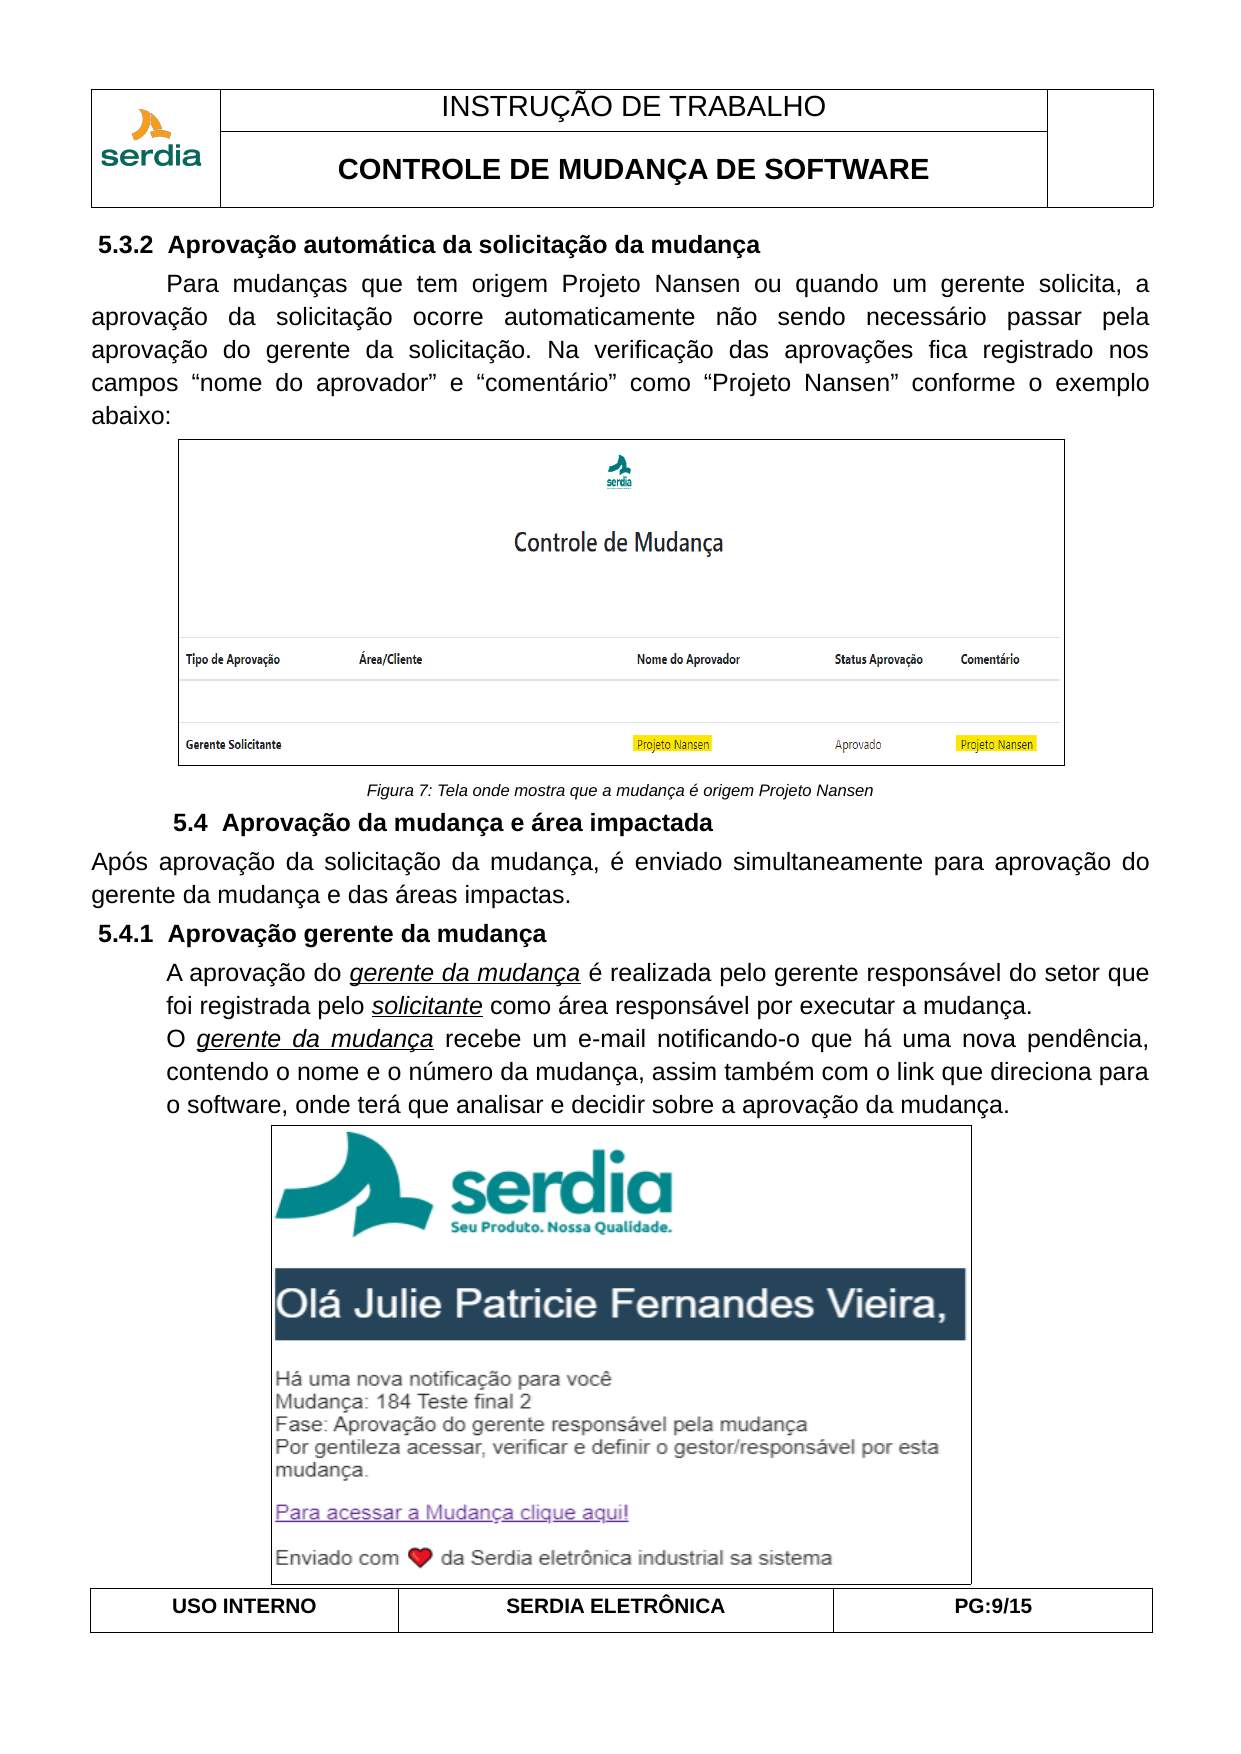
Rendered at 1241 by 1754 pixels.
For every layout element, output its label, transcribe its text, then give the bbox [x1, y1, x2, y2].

list Aprovação automática da solicitação da mudança [91, 229, 1151, 258]
picture [101, 109, 202, 166]
list Aprovação da mudança e área impactada [166, 808, 1151, 837]
picture [272, 1126, 971, 1584]
list A aprovação do gerente da mudança é realizada pelo gerente responsável do setor que foi registrada pelo solicitante como área responsável por executar a mudança. [166, 958, 1151, 1020]
list Após aprovação da solicitação da mudança, é enviado simultaneamente para aprovação do gerente da mudança e das áreas impactas. [91, 847, 1151, 909]
text Para mudanças que tem origem Projeto Nansen ou quando um gerente solicita, a aprovação da solicitação ocorre automaticamente não sendo necessário passar pela aprovação do gerente da solicitação. Na verificação das aprovações fica registrado nos campos “nome do aprovador” e “comentário” como “Projeto Nansen” conforme o exemplo abaixo: [91, 268, 1151, 429]
picture [179, 440, 1064, 765]
text Figura 7: Tela onde mostra que a mudança é origem Projeto Nansen [91, 780, 1151, 799]
list O gerente da mudança recebe um e-mail notificando-o que há uma nova pendência, contendo o nome e o número da mudança, assim também com o link que direciona para o software, onde terá que analisar e decidir sobre a aprovação da mudança. [166, 1024, 1151, 1119]
list Aprovação gerente da mudança [91, 919, 1151, 948]
